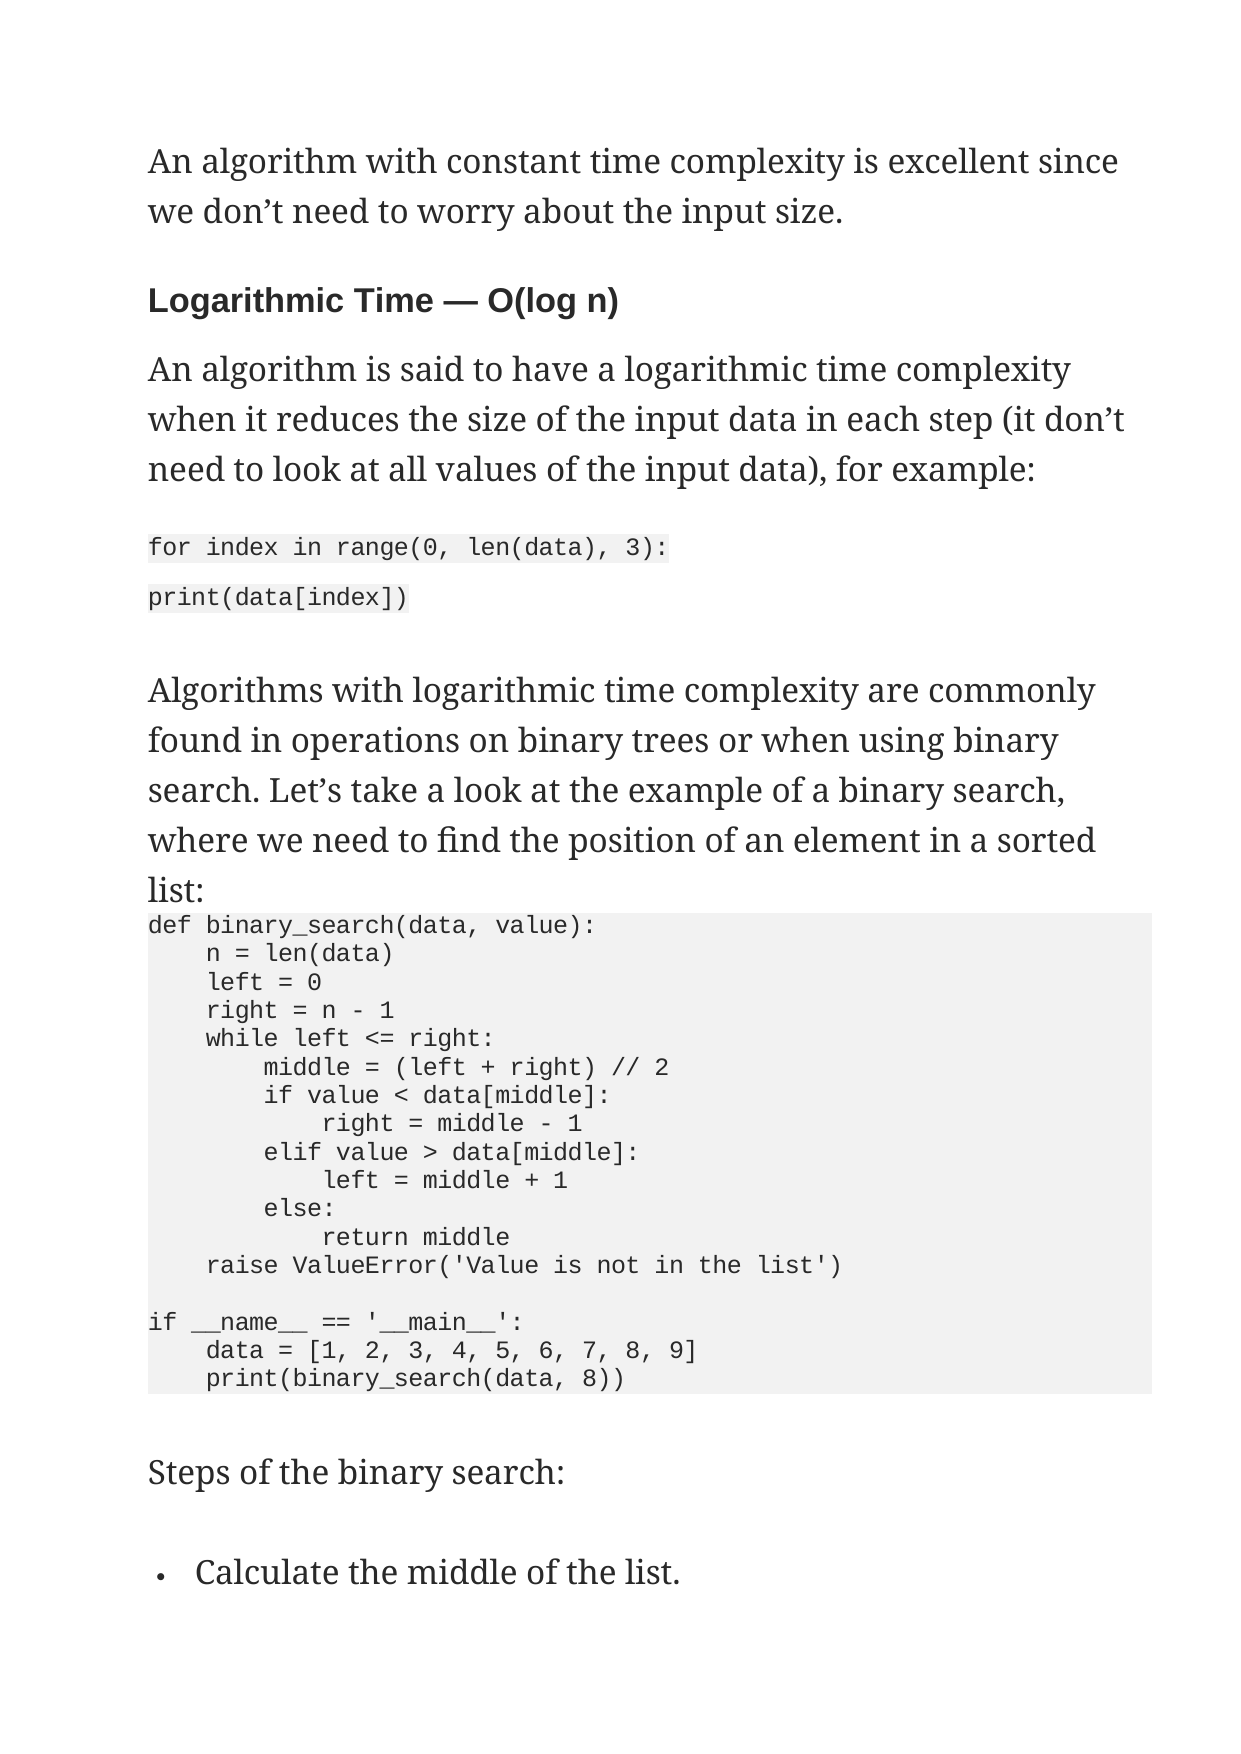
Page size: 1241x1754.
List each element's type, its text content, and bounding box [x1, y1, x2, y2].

text Steps of the binary search: [148, 1444, 1152, 1494]
text Algorithms with logarithmic time complexity are commonly found in operations on binary trees or when using binary search. Let’s take a look at the example of a binary search, where we need to find the position of an element in a sorted list: [148, 663, 1152, 913]
text def binary_search(data, value): n = len(data) left = 0 right = n - 1 while left <= right: middle = (left + right) // 2 if value < data[middle]: right = middle - 1 elif value > data[middle]: left = middle + 1 else: return middle raise ValueError('Value is not in the list') if __name__ == '__main__': data = [1, 2, 3, 4, 5, 6, 7, 8, 9] print(binary_search(data, 8)) [148, 913, 1152, 1394]
text An algorithm is said to have a logarithmic time complexity when it reduces the size of the input data in each step (it don’t need to look at all values of the input data), for example: [148, 341, 1152, 491]
text for index in range(0, len(data), 3): print(data[index]) [148, 513, 1152, 613]
subtitle Logarithmic Time — O(log n) [148, 276, 1152, 320]
list Calculate the middle of the list. [157, 1544, 1152, 1594]
text An algorithm with constant time complexity is excellent since we don’t need to worry about the input size. [148, 133, 1152, 233]
